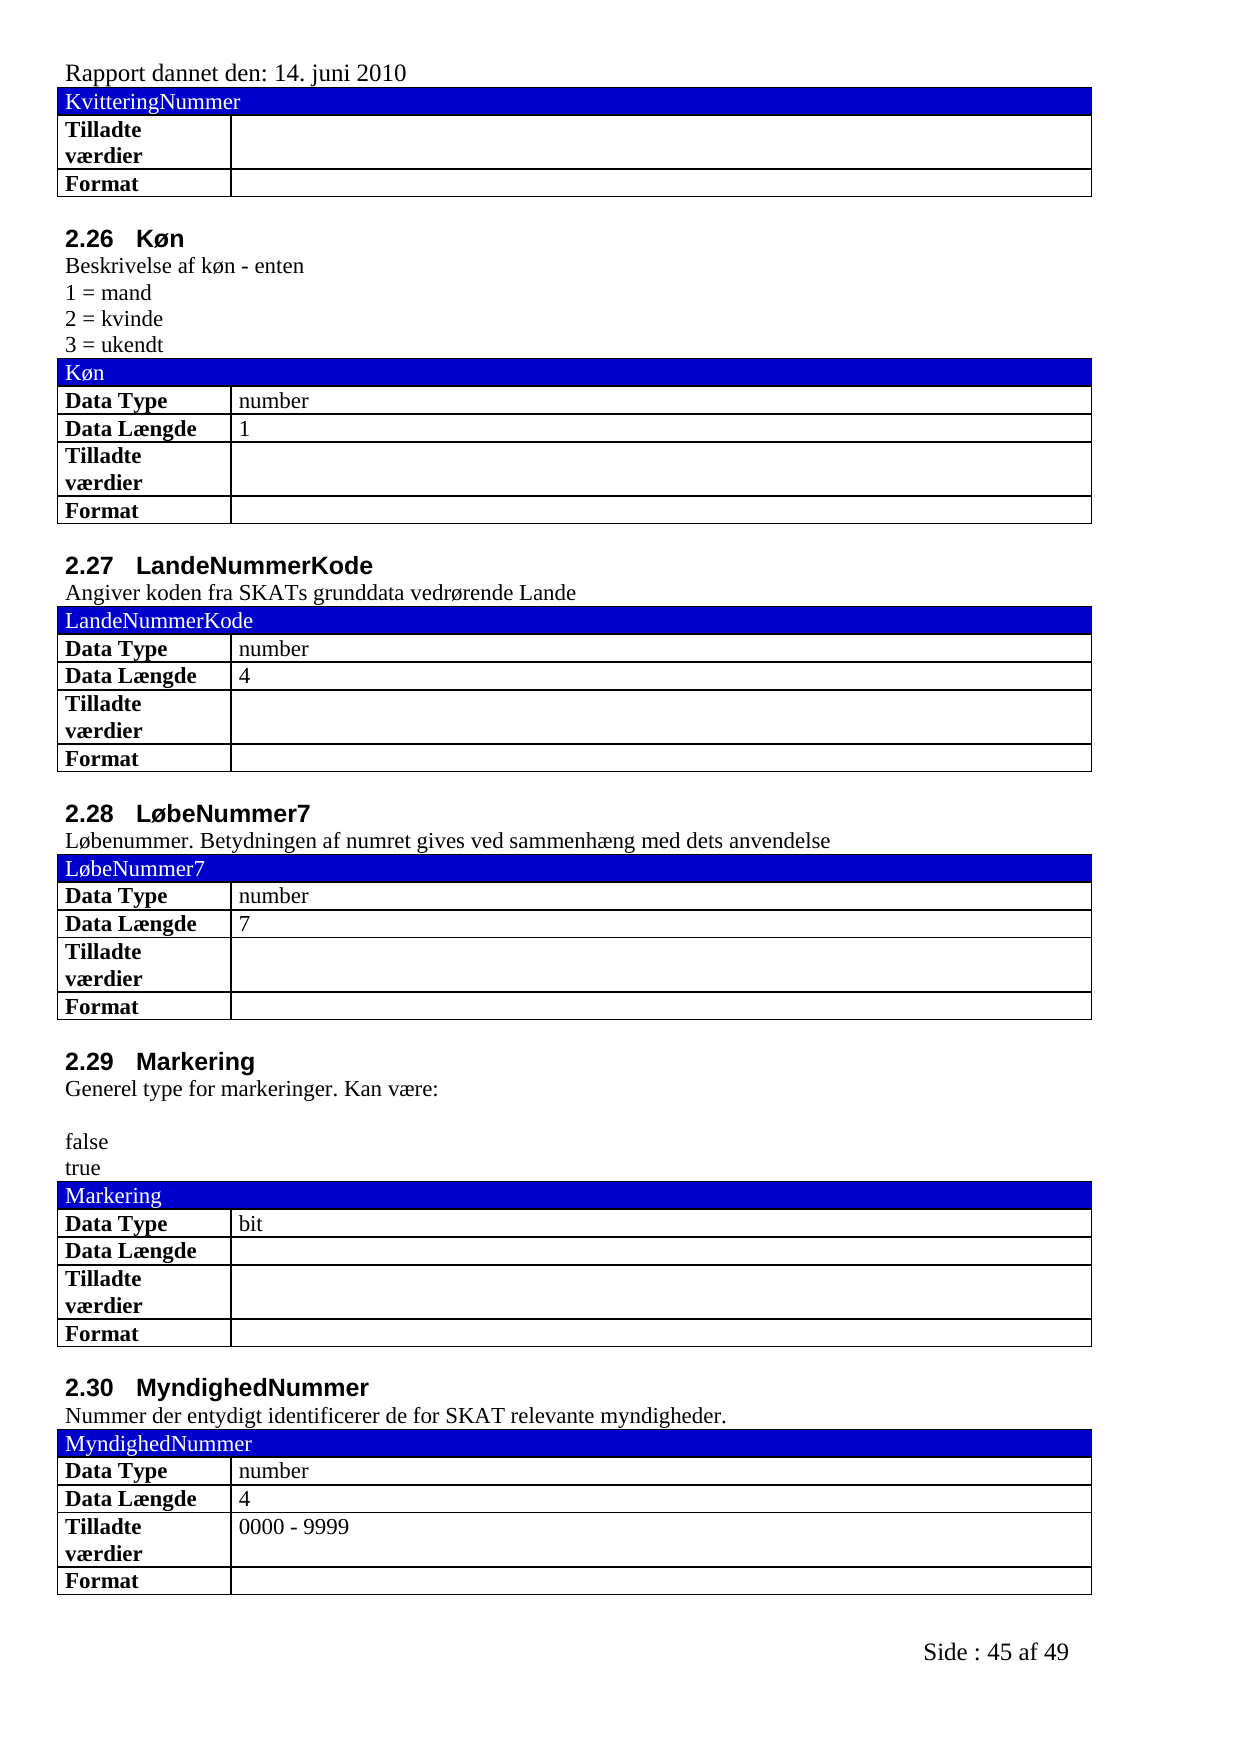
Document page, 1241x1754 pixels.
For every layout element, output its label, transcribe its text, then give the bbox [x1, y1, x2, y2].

table_header Køn [58, 359, 1091, 385]
table_cell number [232, 1458, 1091, 1484]
table_cell [232, 1320, 1091, 1346]
table_cell 4 [232, 663, 1091, 689]
table_cell bit [232, 1210, 1091, 1236]
table_cell [232, 691, 1091, 743]
table_cell Data Type [58, 635, 230, 661]
subtitle Markering [65, 1046, 1181, 1075]
table_header KvitteringNummer [58, 88, 1091, 114]
text 3 = ukendt [65, 331, 1181, 358]
table_cell 0000 - 9999 [232, 1513, 1091, 1566]
text Løbenummer. Betydningen af numret gives ved sammenhæng med dets anvendelse [65, 827, 1181, 854]
table_cell Tilladte værdier [58, 1266, 230, 1318]
text Beskrivelse af køn - enten [65, 252, 1181, 279]
text Angiver koden fra SKATs grunddata vedrørende Lande [65, 579, 1181, 606]
table_cell Format [58, 1568, 230, 1594]
table_cell number [232, 883, 1091, 909]
table_cell number [232, 387, 1091, 413]
subtitle LøbeNummer7 [65, 798, 1181, 827]
table_cell Format [58, 993, 230, 1019]
table_cell Format [58, 170, 230, 196]
table_cell 4 [232, 1486, 1091, 1512]
table_cell number [232, 635, 1091, 661]
table_cell [232, 116, 1091, 168]
table_cell [232, 745, 1091, 771]
table_cell Data Type [58, 1210, 230, 1236]
table_header LandeNummerKode [58, 607, 1091, 633]
table_cell Tilladte værdier [58, 938, 230, 991]
table_cell Data Længde [58, 911, 230, 937]
text true [65, 1154, 1181, 1181]
table_cell Tilladte værdier [58, 691, 230, 743]
table_cell Format [58, 497, 230, 523]
table_cell Data Type [58, 1458, 230, 1484]
subtitle MyndighedNummer [65, 1373, 1181, 1402]
table_cell Data Længde [58, 1486, 230, 1512]
table_cell [232, 497, 1091, 523]
table_cell [232, 1238, 1091, 1264]
table_cell Data Type [58, 883, 230, 909]
table_cell 1 [232, 415, 1091, 441]
table_cell Data Længde [58, 1238, 230, 1264]
table_header LøbeNummer7 [58, 855, 1091, 881]
text false [65, 1128, 1181, 1154]
text Generel type for markeringer. Kan være: [65, 1075, 1181, 1102]
table_cell Tilladte værdier [58, 116, 230, 168]
table_cell Data Type [58, 387, 230, 413]
table_cell Data Længde [58, 663, 230, 689]
text 2 = kvinde [65, 305, 1181, 331]
table_cell Format [58, 1320, 230, 1346]
table_header Markering [58, 1182, 1091, 1208]
table_cell 7 [232, 911, 1091, 937]
table_cell Tilladte værdier [58, 1513, 230, 1566]
table_cell Data Længde [58, 415, 230, 441]
subtitle Køn [65, 224, 1181, 252]
table_cell Tilladte værdier [58, 443, 230, 495]
text Nummer der entydigt identificerer de for SKAT relevante myndigheder. [65, 1402, 1181, 1428]
table_cell [232, 1266, 1091, 1318]
table_cell [232, 443, 1091, 495]
table_cell [232, 170, 1091, 196]
text 1 = mand [65, 279, 1181, 305]
subtitle LandeNummerKode [65, 551, 1181, 579]
table_cell [232, 938, 1091, 991]
table_cell [232, 1568, 1091, 1594]
table_cell Format [58, 745, 230, 771]
table_cell [232, 993, 1091, 1019]
table_header MyndighedNummer [58, 1430, 1091, 1456]
